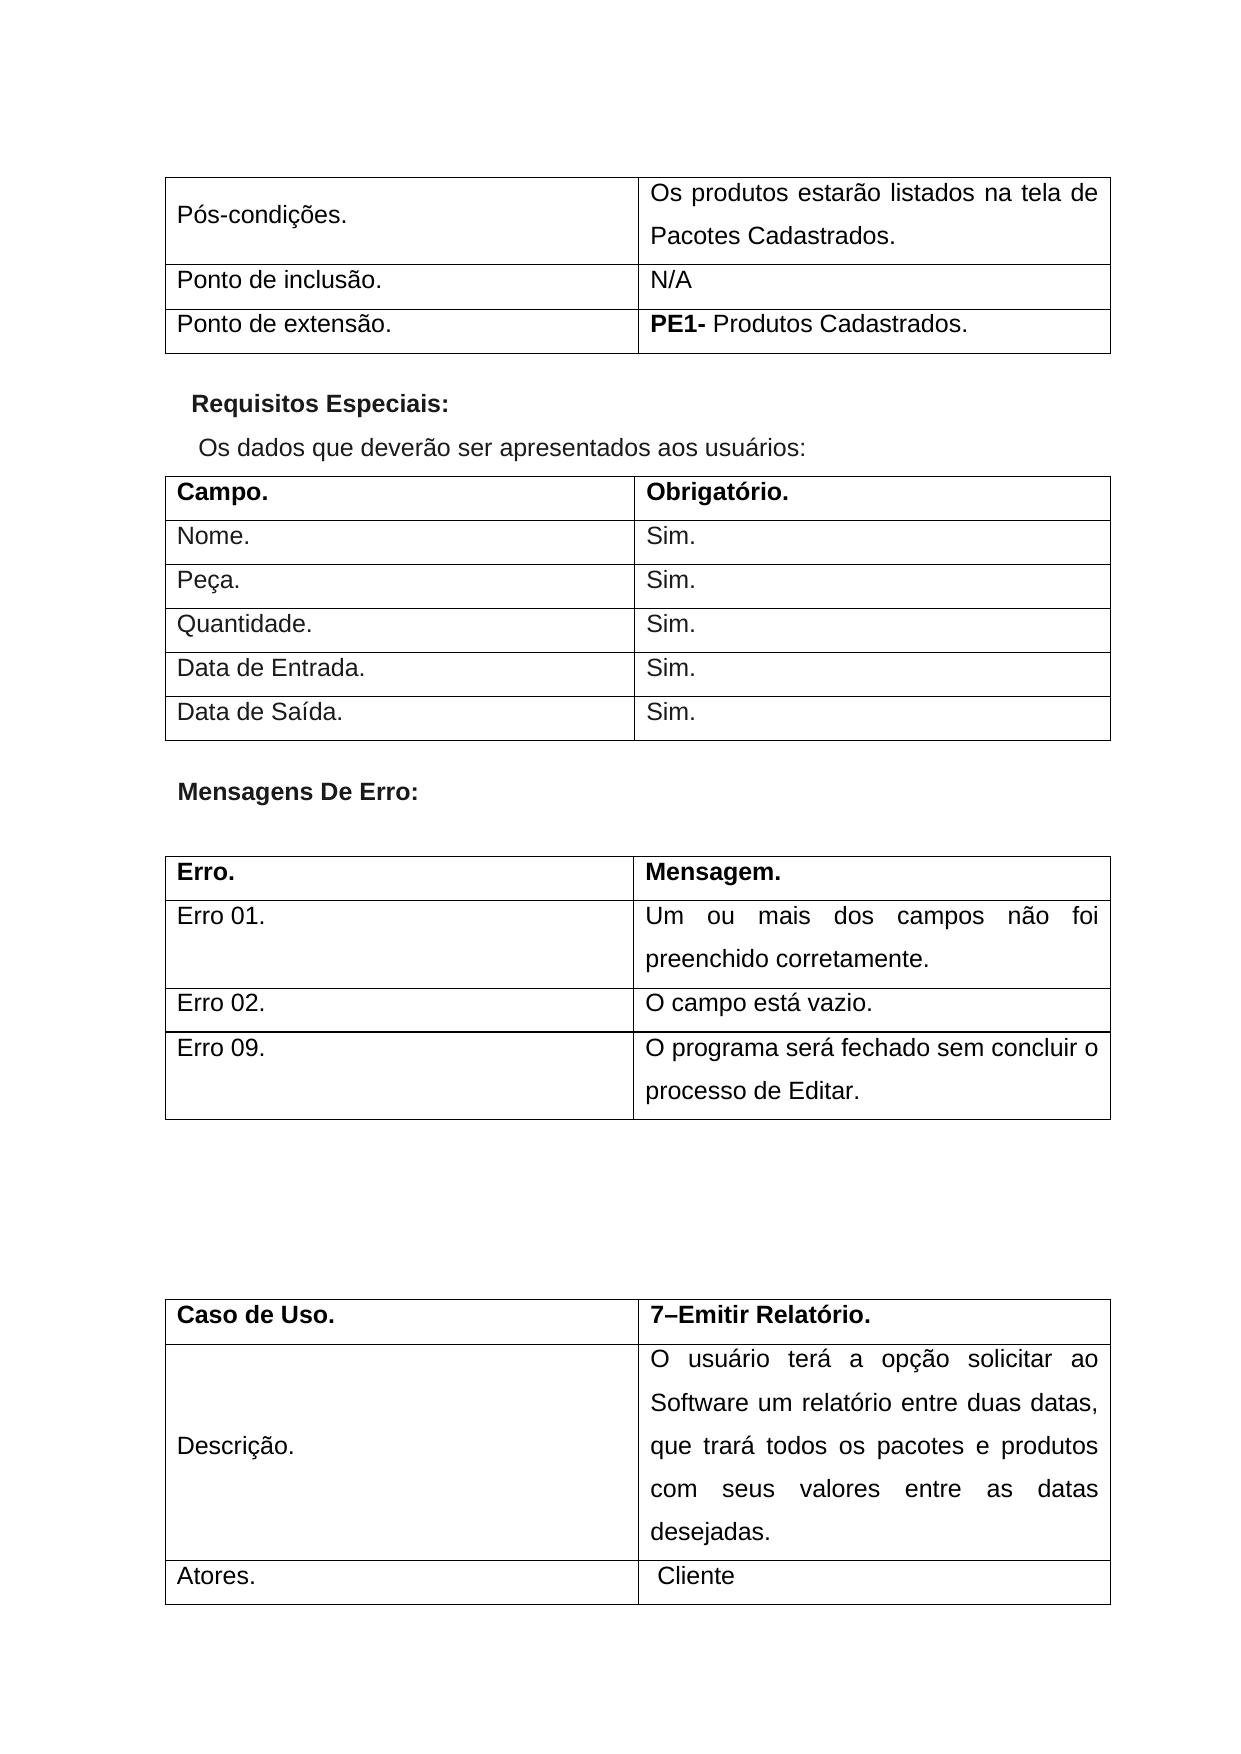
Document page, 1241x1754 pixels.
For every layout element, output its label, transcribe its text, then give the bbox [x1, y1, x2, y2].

table_cell Data de Entrada. [166, 653, 634, 696]
table_cell Um ou mais dos campos não foi preenchido corretamente. [634, 901, 1110, 987]
table_cell Erro 09. [166, 1033, 633, 1119]
table_cell Sim. [635, 697, 1110, 740]
table_cell Nome. [166, 521, 634, 564]
table_cell O usuário terá a opção solicitar ao Software um relatório entre duas datas, que trará todos os pacotes e produtos com seus valores entre as datas desejadas. [639, 1345, 1110, 1560]
table_header Obrigatório. [635, 477, 1110, 520]
table_header Campo. [166, 477, 634, 520]
table_cell N/A [639, 265, 1110, 308]
table_cell Erro 01. [166, 901, 633, 987]
table_cell Os produtos estarão listados na tela de Pacotes Cadastrados. [639, 178, 1110, 264]
table_header Caso de Uso. [166, 1300, 638, 1343]
text Os dados que deverão ser apresentados aos usuários: [177, 433, 1122, 461]
table_cell O programa será fechado sem concluir o processo de Editar. [634, 1033, 1110, 1119]
table_cell Atores. [166, 1561, 638, 1604]
text Requisitos Especiais: [177, 389, 1122, 418]
table_cell Descrição. [166, 1345, 638, 1560]
table_header Mensagem. [634, 857, 1110, 900]
table_cell Data de Saída. [166, 697, 634, 740]
text Mensagens De Erro: [177, 777, 1122, 806]
table_cell O campo está vazio. [634, 989, 1110, 1031]
table_cell PE1- Produtos Cadastrados. [639, 310, 1110, 352]
table_cell Erro 02. [166, 989, 633, 1031]
table_cell Quantidade. [166, 609, 634, 652]
table_cell Cliente [639, 1561, 1110, 1604]
table_cell Ponto de extensão. [166, 310, 638, 352]
table_cell Sim. [635, 565, 1110, 608]
table_header Erro. [166, 857, 633, 900]
table_cell Peça. [166, 565, 634, 608]
table_header 7–Emitir Relatório. [639, 1300, 1110, 1343]
table_cell Sim. [635, 609, 1110, 652]
table_cell Sim. [635, 521, 1110, 564]
table_cell Sim. [635, 653, 1110, 696]
table_cell Ponto de inclusão. [166, 265, 638, 308]
table_cell Pós-condições. [166, 178, 638, 264]
